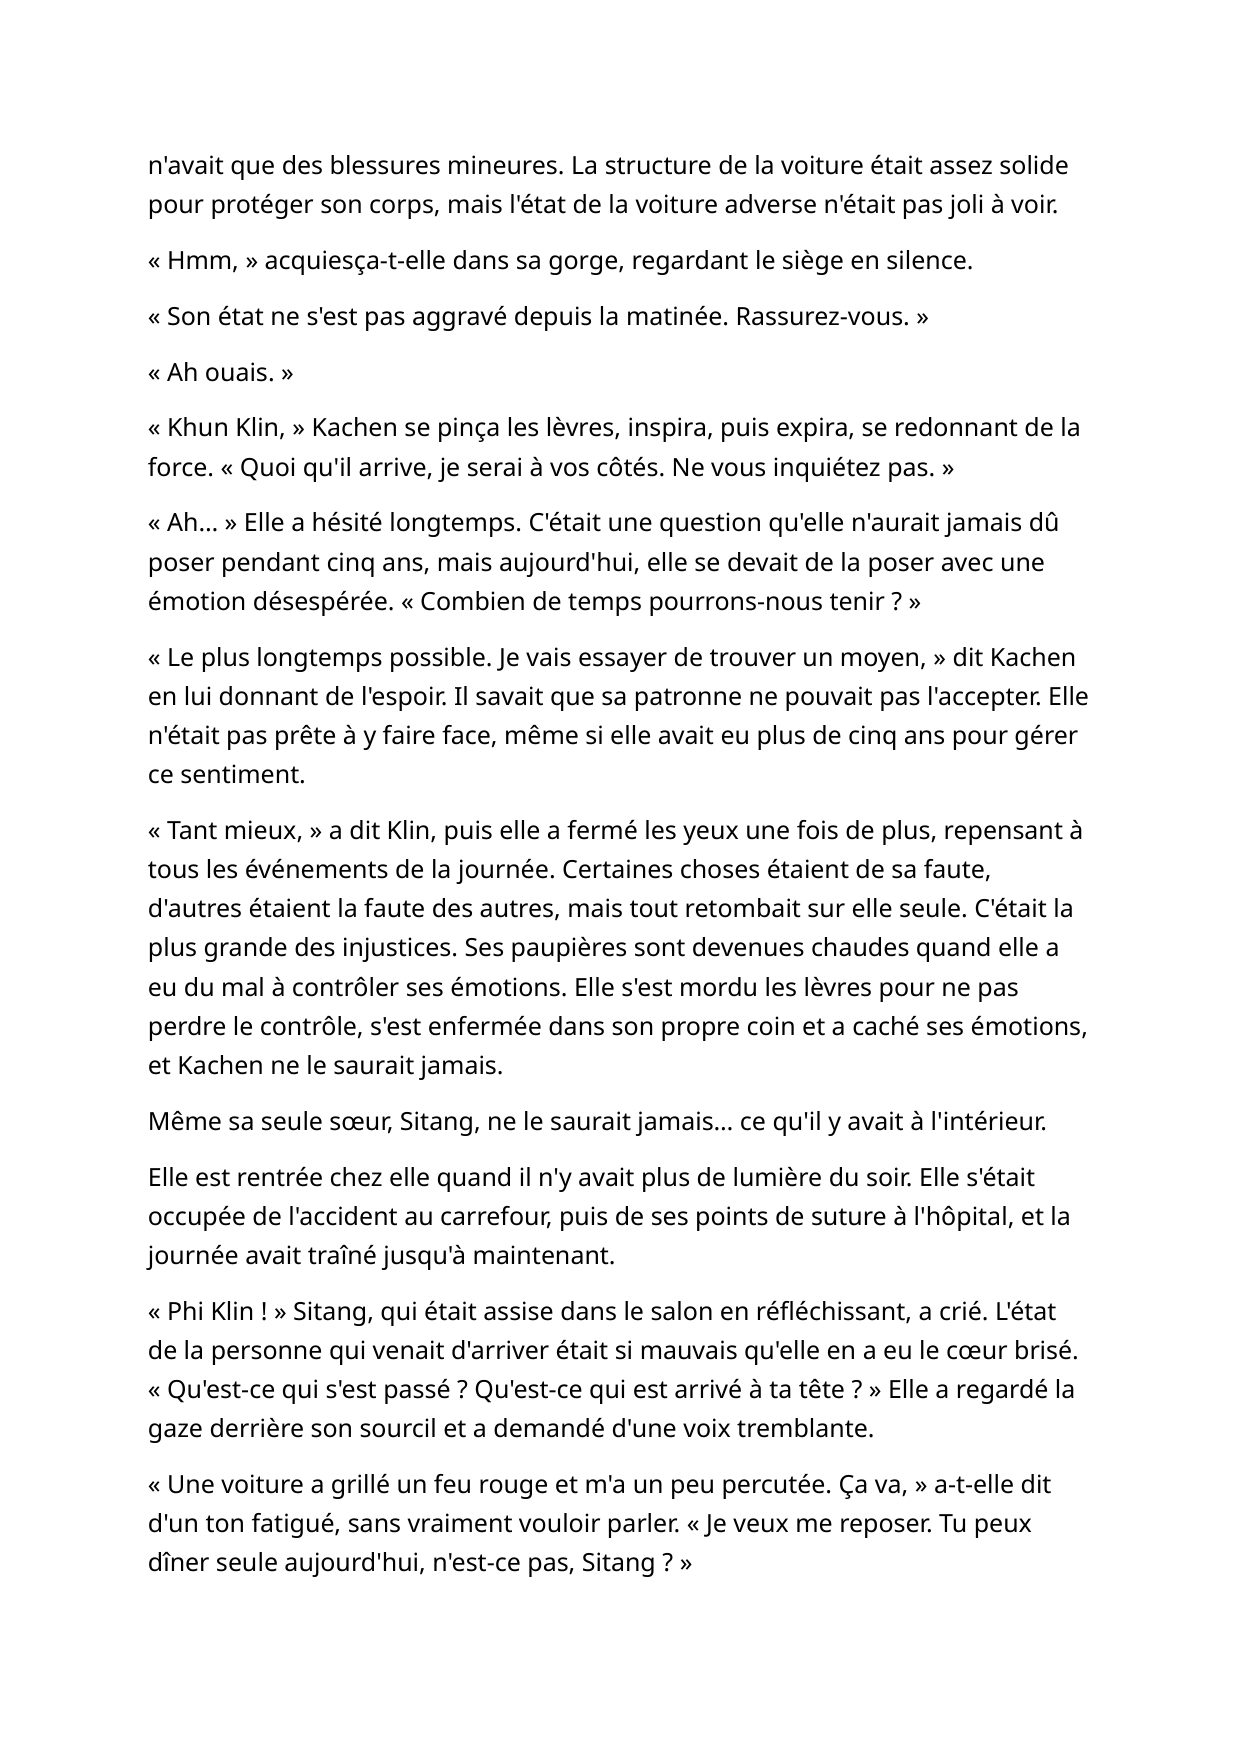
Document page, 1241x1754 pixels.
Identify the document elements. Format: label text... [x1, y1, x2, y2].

text « Son état ne s'est pas aggravé depuis la matinée. Rassurez-vous. » [148, 298, 1093, 332]
text « Ah ouais. » [148, 354, 1093, 388]
text « Phi Klin ! » Sitang, qui était assise dans le salon en réfléchissant, a crié. L'état de la personne qui venait d'arriver était si mauvais qu'elle en a eu le cœur brisé. « Qu'est-ce qui s'est passé ? Qu'est-ce qui est arrivé à ta tête ? » Elle a regardé la gaze derrière son sourcil et a demandé d'une voix tremblante. [148, 1293, 1093, 1445]
text « Hmm, » acquiesça-t-elle dans sa gorge, regardant le siège en silence. [148, 243, 1093, 277]
text « Le plus longtemps possible. Je vais essayer de trouver un moyen, » dit Kachen en lui donnant de l'espoir. Il savait que sa patronne ne pouvait pas l'accepter. Elle n'était pas prête à y faire face, même si elle avait eu plus de cinq ans pour gérer ce sentiment. [148, 639, 1093, 791]
text « Tant mieux, » a dit Klin, puis elle a fermé les yeux une fois de plus, repensant à tous les événements de la journée. Certaines choses étaient de sa faute, d'autres étaient la faute des autres, mais tout retombait sur elle seule. C'était la plus grande des injustices. Ses paupières sont devenues chaudes quand elle a eu du mal à contrôler ses émotions. Elle s'est mordu les lèvres pour ne pas perdre le contrôle, s'est enfermée dans son propre coin et a caché ses émotions, et Kachen ne le saurait jamais. [148, 813, 1093, 1082]
text Elle est rentrée chez elle quand il n'y avait plus de lumière du soir. Elle s'était occupée de l'accident au carrefour, puis de ses points de suture à l'hôpital, et la journée avait traîné jusqu'à maintenant. [148, 1159, 1093, 1272]
text « Une voiture a grillé un feu rouge et m'a un peu percutée. Ça va, » a-t-elle dit d'un ton fatigué, sans vraiment vouloir parler. « Je veux me reposer. Tu peux dîner seule aujourd'hui, n'est-ce pas, Sitang ? » [148, 1467, 1093, 1579]
text « Khun Klin, » Kachen se pinça les lèvres, inspira, puis expira, se redonnant de la force. « Quoi qu'il arrive, je serai à vos côtés. Ne vous inquiétez pas. » [148, 410, 1093, 483]
text « Ah… » Elle a hésité longtemps. C'était une question qu'elle n'aurait jamais dû poser pendant cinq ans, mais aujourd'hui, elle se devait de la poser avec une émotion désespérée. « Combien de temps pourrons-nous tenir ? » [148, 505, 1093, 617]
text Même sa seule sœur, Sitang, ne le saurait jamais… ce qu'il y avait à l'intérieur. [148, 1103, 1093, 1137]
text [148, 148, 1093, 221]
